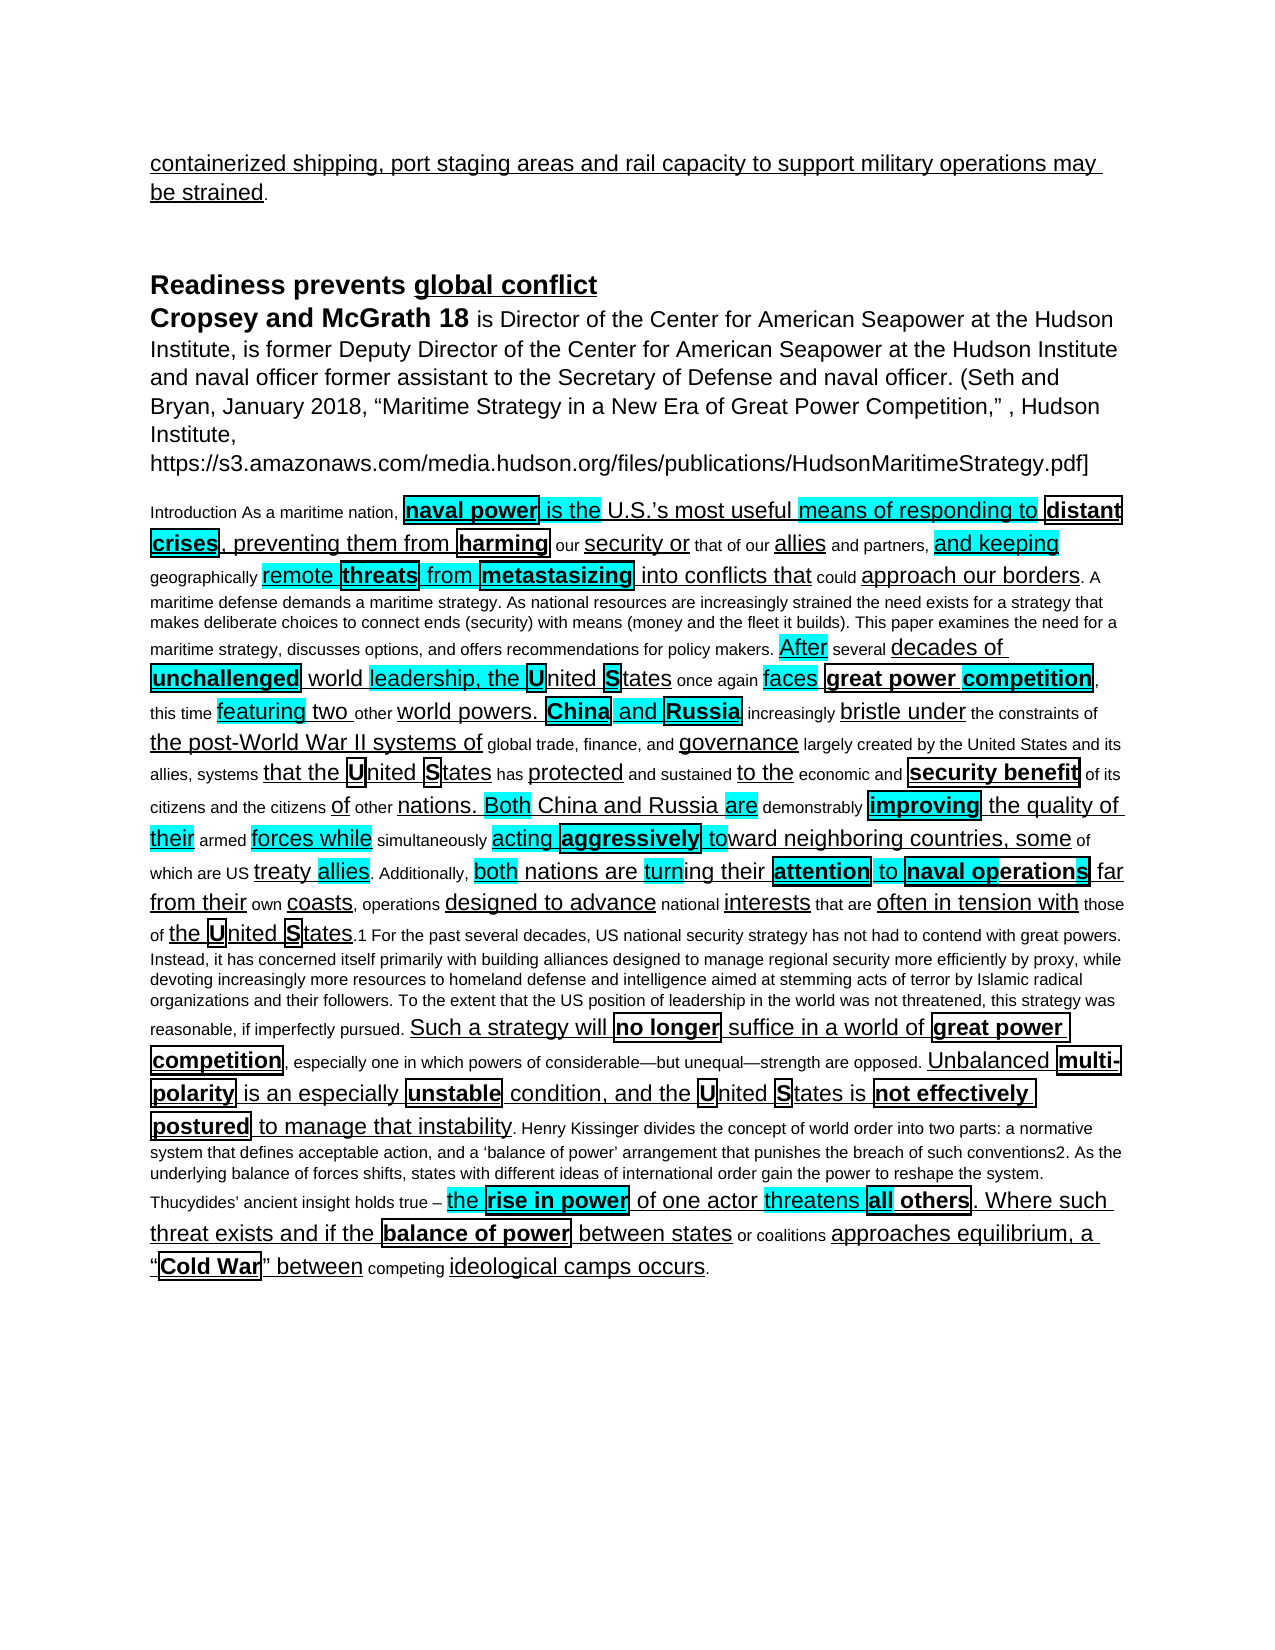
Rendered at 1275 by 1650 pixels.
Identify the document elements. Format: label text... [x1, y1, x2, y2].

subtitle Readiness prevents global conflict [150, 269, 1125, 300]
text Introduction As a maritime nation, naval power is the U.S.’s most useful means of responding to distant crises, preventing them from harming our security or that of our allies and partners, and keeping geographically remote threats from metastasizing into conflicts that could approach our borders. A maritime defense demands a maritime strategy. As national resources are increasingly strained the need exists for a strategy that makes deliberate choices to connect ends (security) with means (money and the fleet it builds). This paper examines the need for a maritime strategy, discusses options, and offers recommendations for policy makers. After several decades of unchallenged world leadership, the United States once again faces great power competition, this time featuring two other world powers. China and Russia increasingly bristle under the constraints of the post-World War II systems of global trade, finance, and governance largely created by the United States and its allies, systems that the United States has protected and sustained to the economic and security benefit of its citizens and the citizens of other nations. Both China and Russia are demonstrably improving the quality of their armed forces while simultaneously acting aggressively toward neighboring countries, some of which are US treaty allies. Additionally, both nations are turning their attention to naval operations far from their own coasts, operations designed to advance national interests that are often in tension with those of the United States.1 For the past several decades, US national security strategy has not had to contend with great powers. Instead, it has concerned itself primarily with building alliances designed to manage regional security more efficiently by proxy, while devoting increasingly more resources to homeland defense and intelligence aimed at stemming acts of terror by Islamic radical organizations and their followers. To the extent that the US position of leadership in the world was not threatened, this strategy was reasonable, if imperfectly pursued. Such a strategy will no longer suffice in a world of great power competition, especially one in which powers of considerable—but unequal—strength are opposed. Unbalanced multi-polarity is an especially unstable condition, and the United States is not effectively postured to manage that instability. Henry Kissinger divides the concept of world order into two parts: a normative system that defines acceptable action, and a ‘balance of power’ arrangement that punishes the breach of such conventions2. As the underlying balance of forces shifts, states with different ideas of international order gain the power to reshape the system. Thucydides’ ancient insight holds true – the rise in power of one actor threatens all others. Where such threat exists and if the balance of power between states or coalitions approaches equilibrium, a “Cold War” between competing ideological camps occurs. [150, 494, 1125, 1281]
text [150, 150, 1125, 205]
text Cropsey and McGrath 18 is Director of the Center for American Seapower at the Hudson Institute, is former Deputy Director of the Center for American Seapower at the Hudson Institute and naval officer former assistant to the Secretary of Defense and naval officer. (Seth and Bryan, January 2018, “Maritime Strategy in a New Era of Great Power Competition,” , Hudson Institute, https://s3.amazonaws.com/media.hudson.org/files/publications/HudsonMaritimeStrategy.pdf] [150, 302, 1125, 476]
